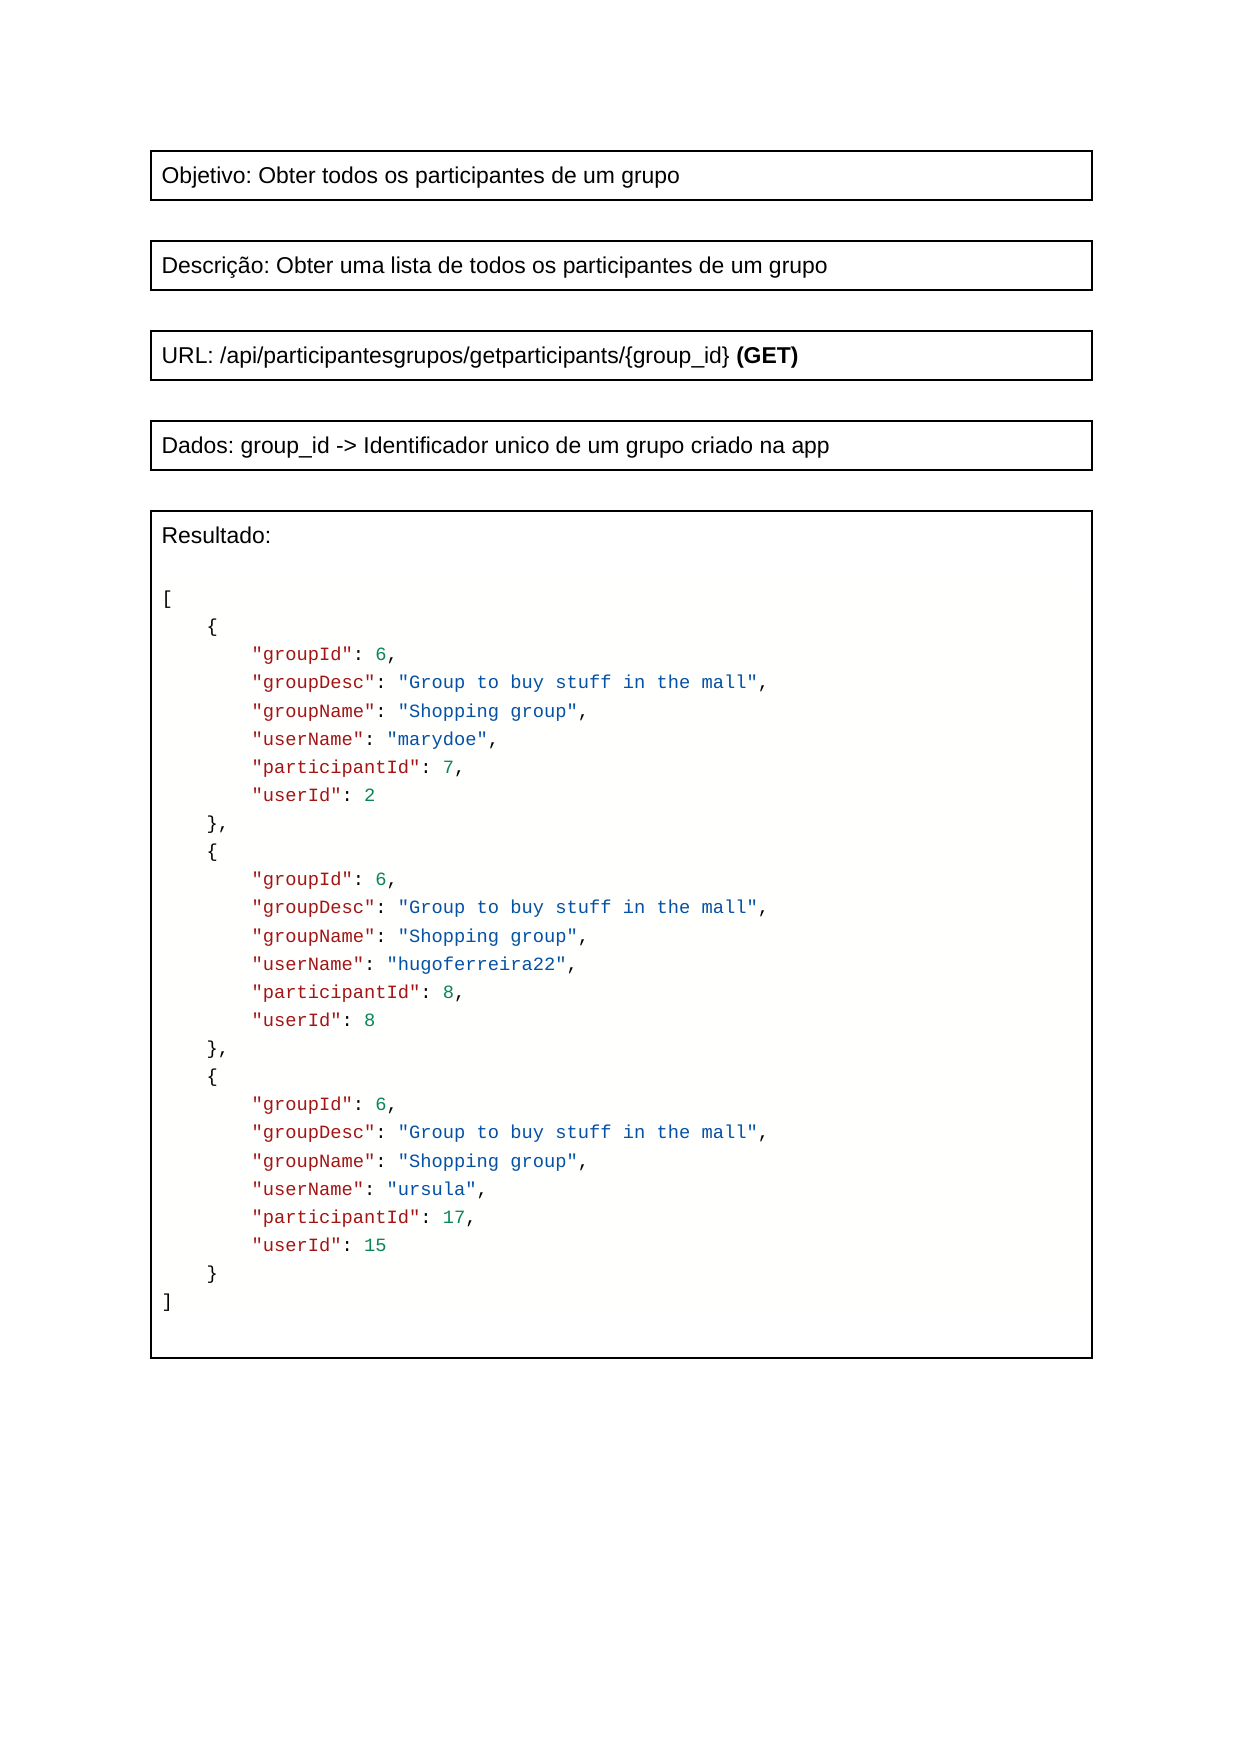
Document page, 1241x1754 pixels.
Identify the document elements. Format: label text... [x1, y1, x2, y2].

table_header Resultado: [ { "groupId": 6, "groupDesc": "Group to buy stuff in the mall", "groupName": "Shopping group", "userName": "marydoe", "participantId": 7, "userId": 2 }, { "groupId": 6, "groupDesc": "Group to buy stuff in the mall", "groupName": "Shopping group", "userName": "hugoferreira22", "participantId": 8, "userId": 8 }, { "groupId": 6, "groupDesc": "Group to buy stuff in the mall", "groupName": "Shopping group", "userName": "ursula", "participantId": 17, "userId": 15 } ] [152, 512, 1091, 1357]
table_header Descrição: Obter uma lista de todos os participantes de um grupo [152, 242, 1091, 289]
table_header Objetivo: Obter todos os participantes de um grupo [152, 152, 1091, 199]
table_header URL: /api/participantesgrupos/getparticipants/{group_id} (GET) [152, 332, 1091, 379]
table_header Dados: group_id -> Identificador unico de um grupo criado na app [152, 422, 1091, 469]
